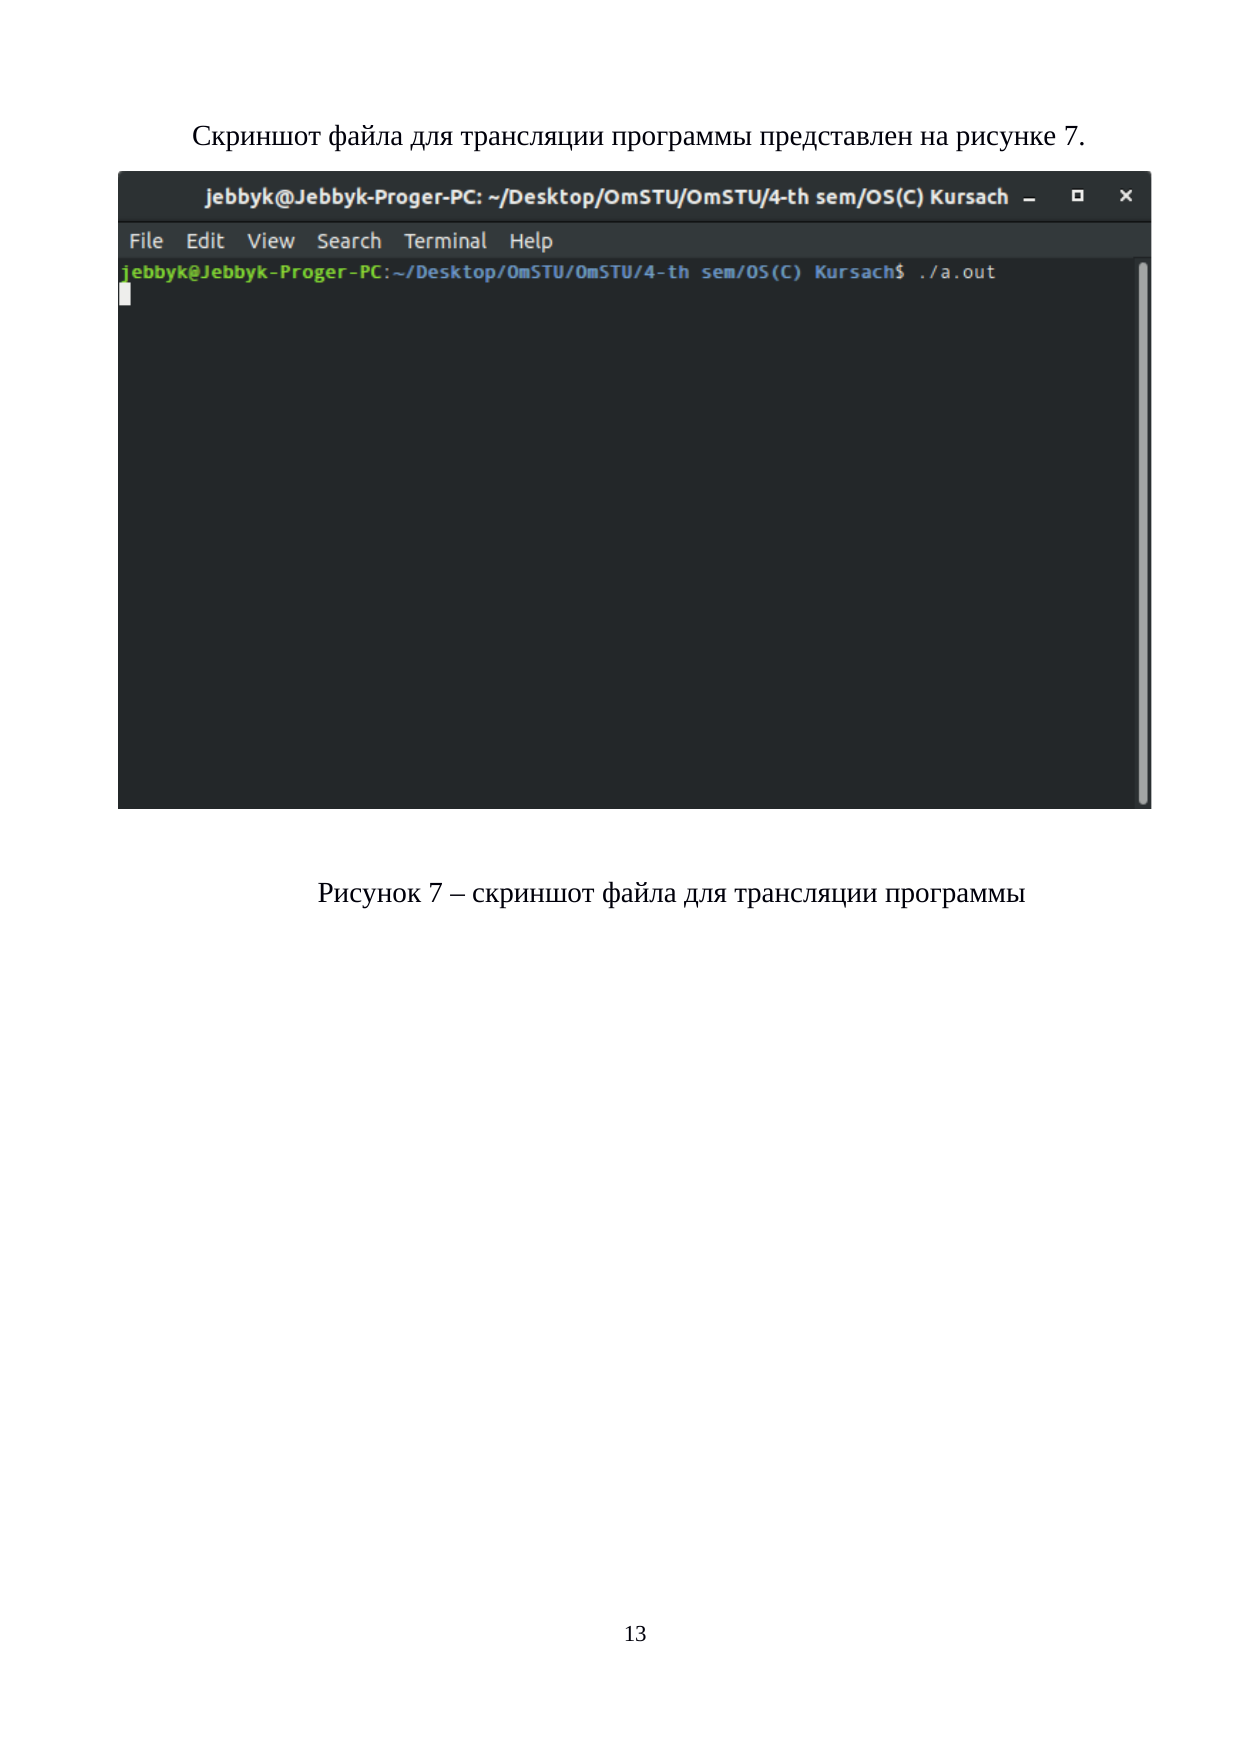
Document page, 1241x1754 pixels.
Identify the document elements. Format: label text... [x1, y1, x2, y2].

text Рисунок 7 – cкриншот файла для трансляции программы [118, 875, 1152, 909]
picture [118, 171, 1152, 809]
text Скриншот файла для трансляции программы представлен на рисунке 7. [118, 118, 1152, 152]
